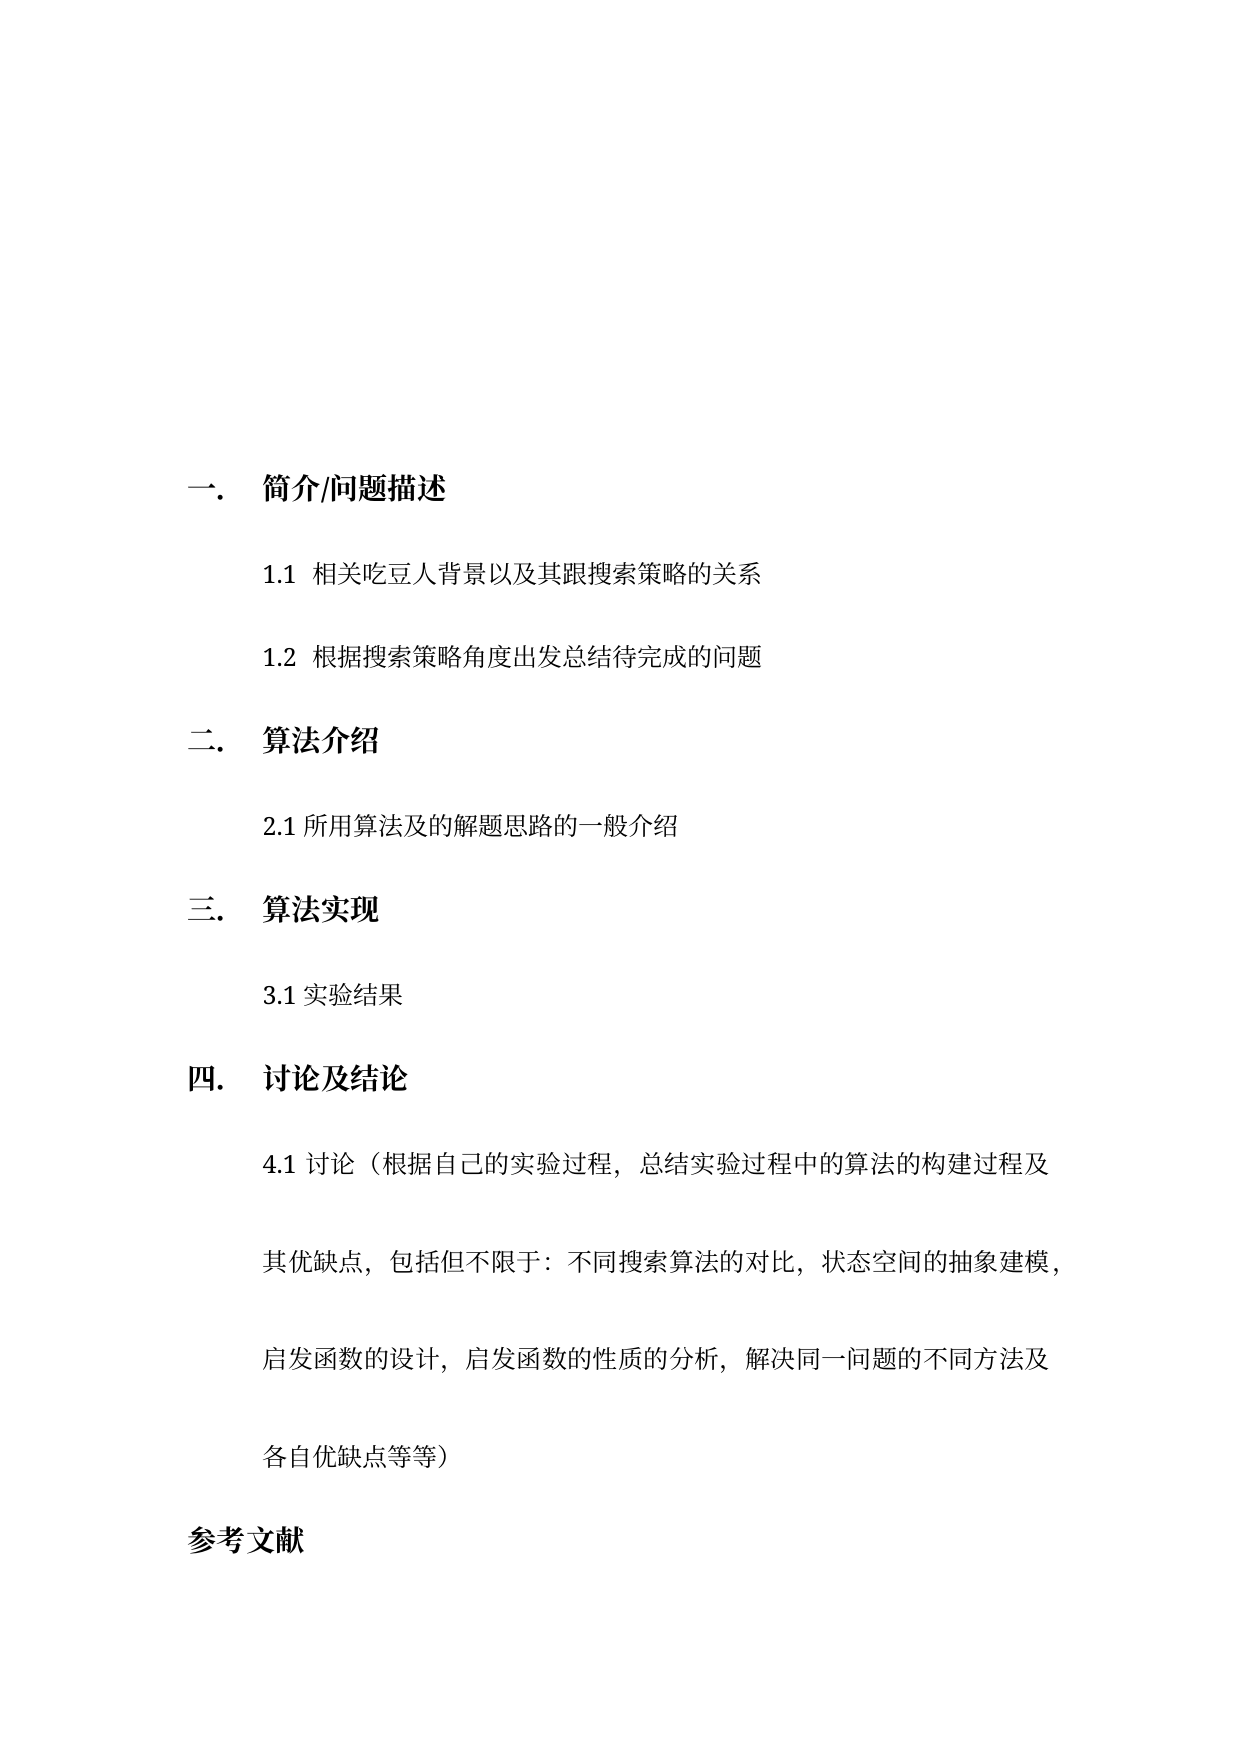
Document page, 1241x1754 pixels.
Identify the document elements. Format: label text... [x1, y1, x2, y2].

list 算法介绍 [187, 707, 1053, 772]
list 2.1 所用算法及的解题思路的一般介绍 [262, 792, 1053, 857]
list 根据搜索策略角度出发总结待完成的问题 [262, 623, 1053, 688]
list 算法实现 [187, 876, 1053, 941]
list 简介/问题描述 [187, 454, 1053, 519]
list 相关吃豆人背景以及其跟搜索策略的关系 [262, 541, 1053, 606]
list 讨论及结论 [187, 1044, 1053, 1109]
list 4.1 讨论（根据自己的实验过程，总结实验过程中的算法的构建过程及其优缺点，包括但不限于：不同搜索算法的对比，状态空间的抽象建模，启发函数的设计，启发函数的性质的分析，解决同一问题的不同方法及各自优缺点等等） [262, 1130, 1053, 1488]
text 参考文献 [187, 1506, 1053, 1571]
list 3.1 实验结果 [262, 961, 1053, 1026]
